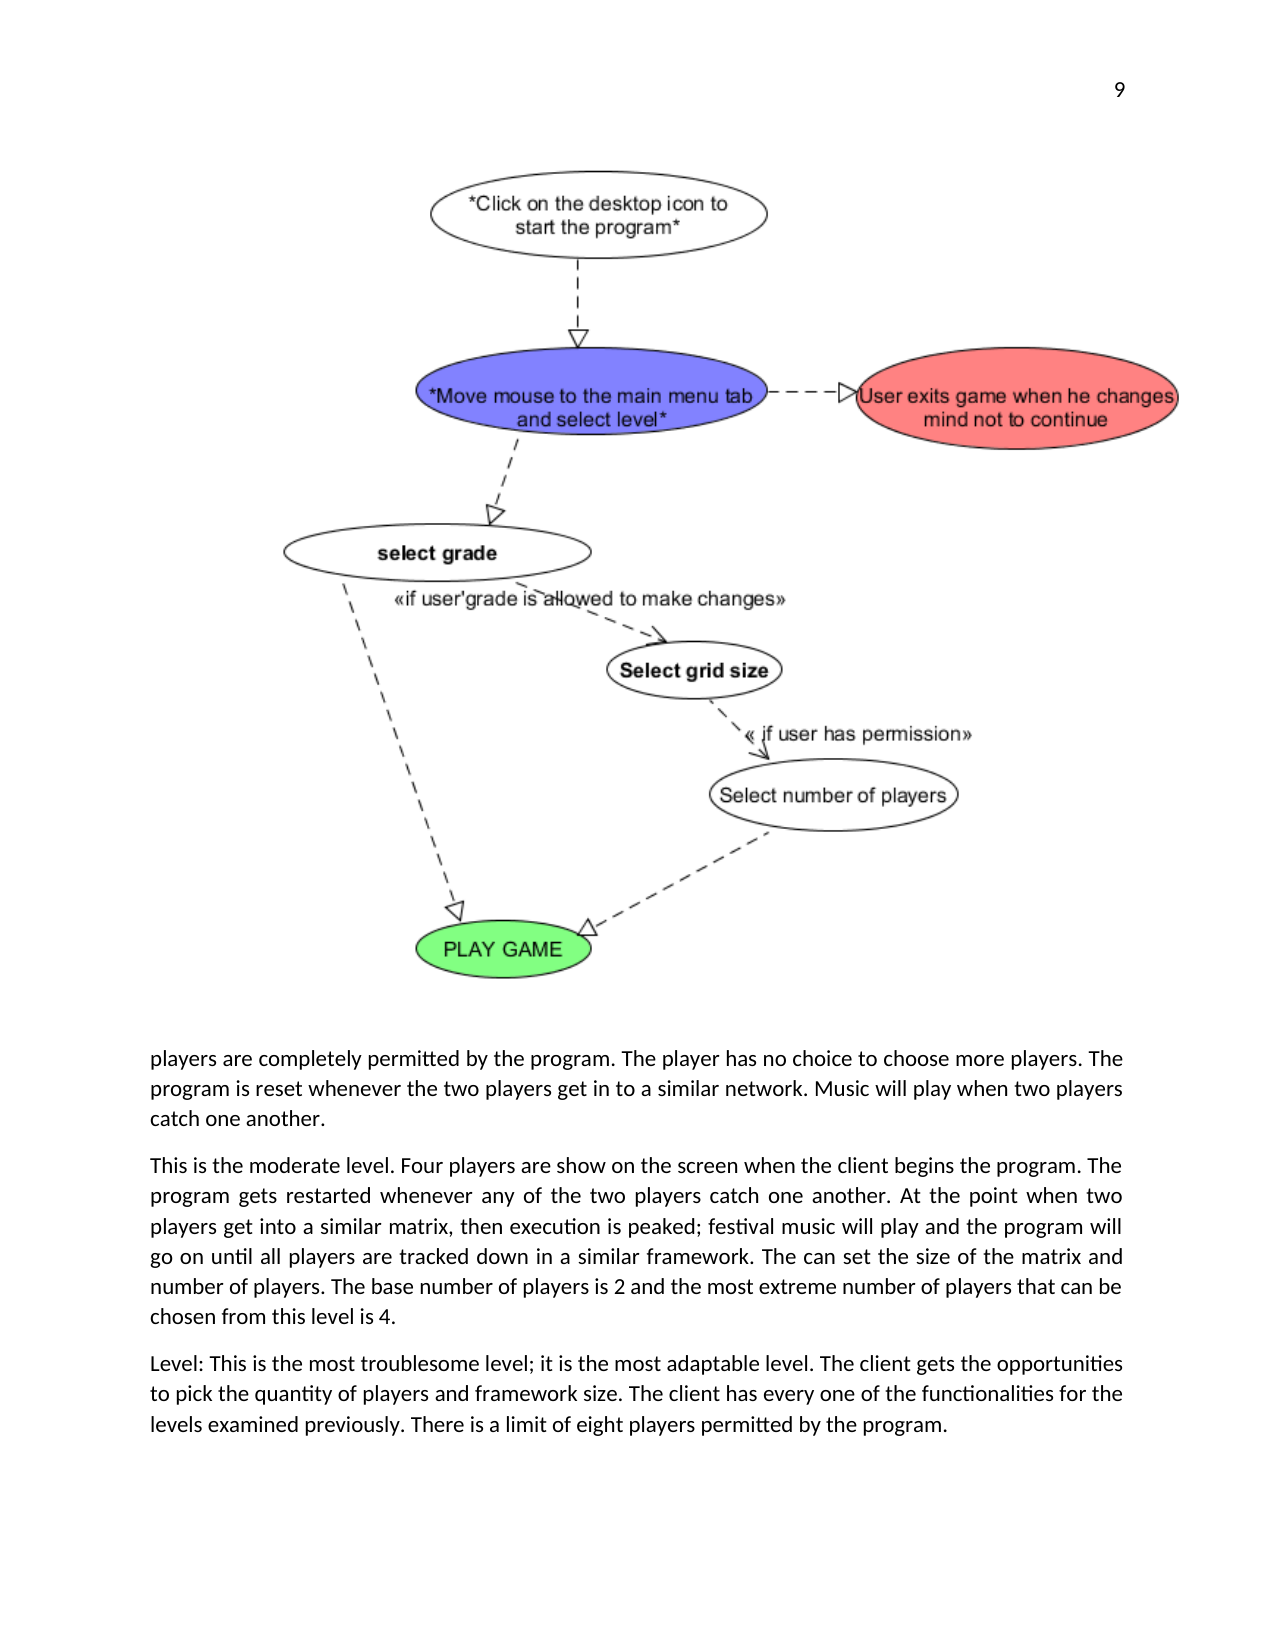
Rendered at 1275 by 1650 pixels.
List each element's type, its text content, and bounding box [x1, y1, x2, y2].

text players are completely permitted by the program. The player has no choice to choose more players. The program is reset whenever the two players get in to a similar network. Music will play when two players catch one another. [150, 1044, 1125, 1133]
picture [225, 150, 1200, 1014]
text Level: This is the most troublesome level; it is the most adaptable level. The client gets the opportunities to pick the quantity of players and framework size. The client has every one of the functionalities for the levels examined previously. There is a limit of eight players permitted by the program. [150, 1349, 1125, 1438]
text This is the moderate level. Four players are show on the screen when the client begins the program. The program gets restarted whenever any of the two players catch one another. At the point when two players get into a similar matrix, then execution is peaked; festival music will play and the program will go on until all players are tracked down in a similar framework. The can set the size of the matrix and number of players. The base number of players is 2 and the most extreme number of players that can be chosen from this level is 4. [150, 1151, 1125, 1331]
